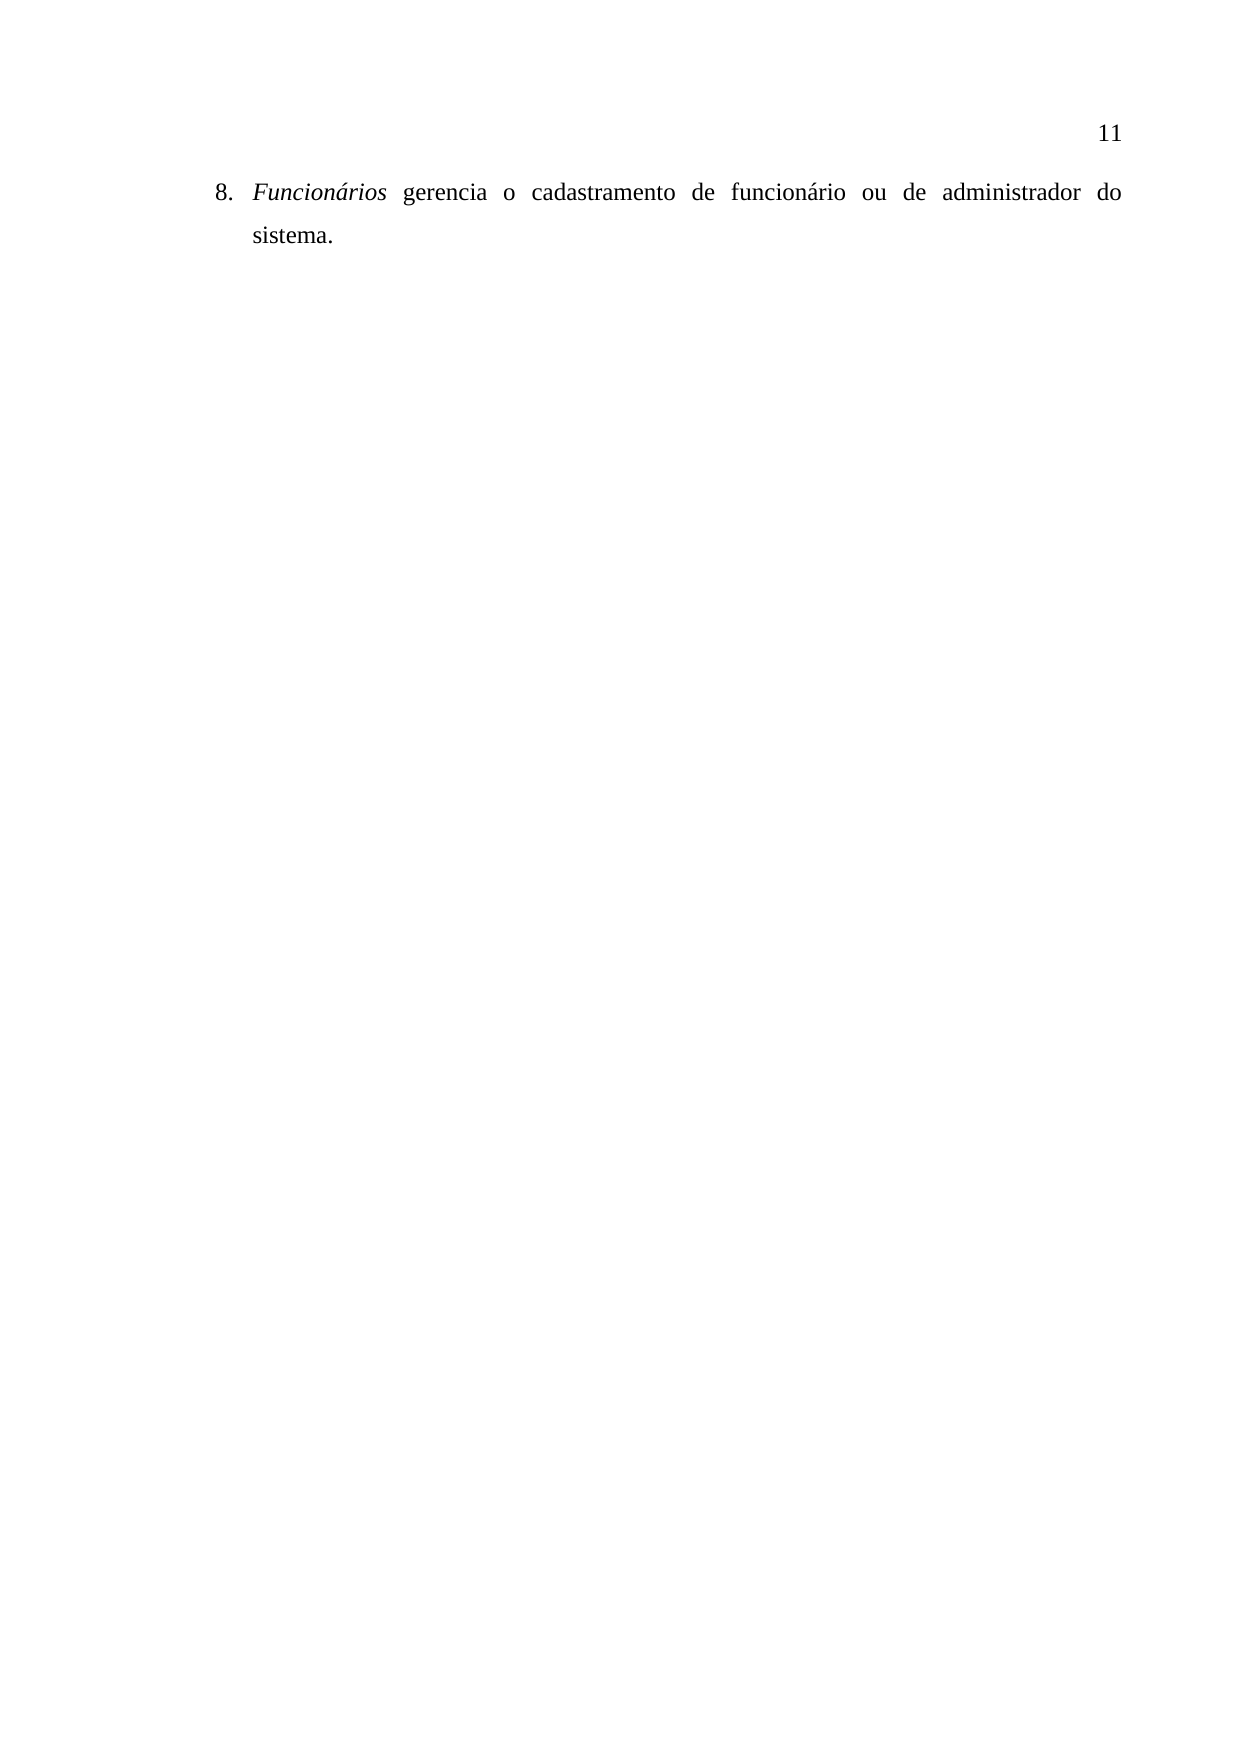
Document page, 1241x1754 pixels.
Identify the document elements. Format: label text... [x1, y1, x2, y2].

list Funcionários gerencia o cadastramento de funcionário ou de administrador do sistema. [215, 177, 1122, 249]
